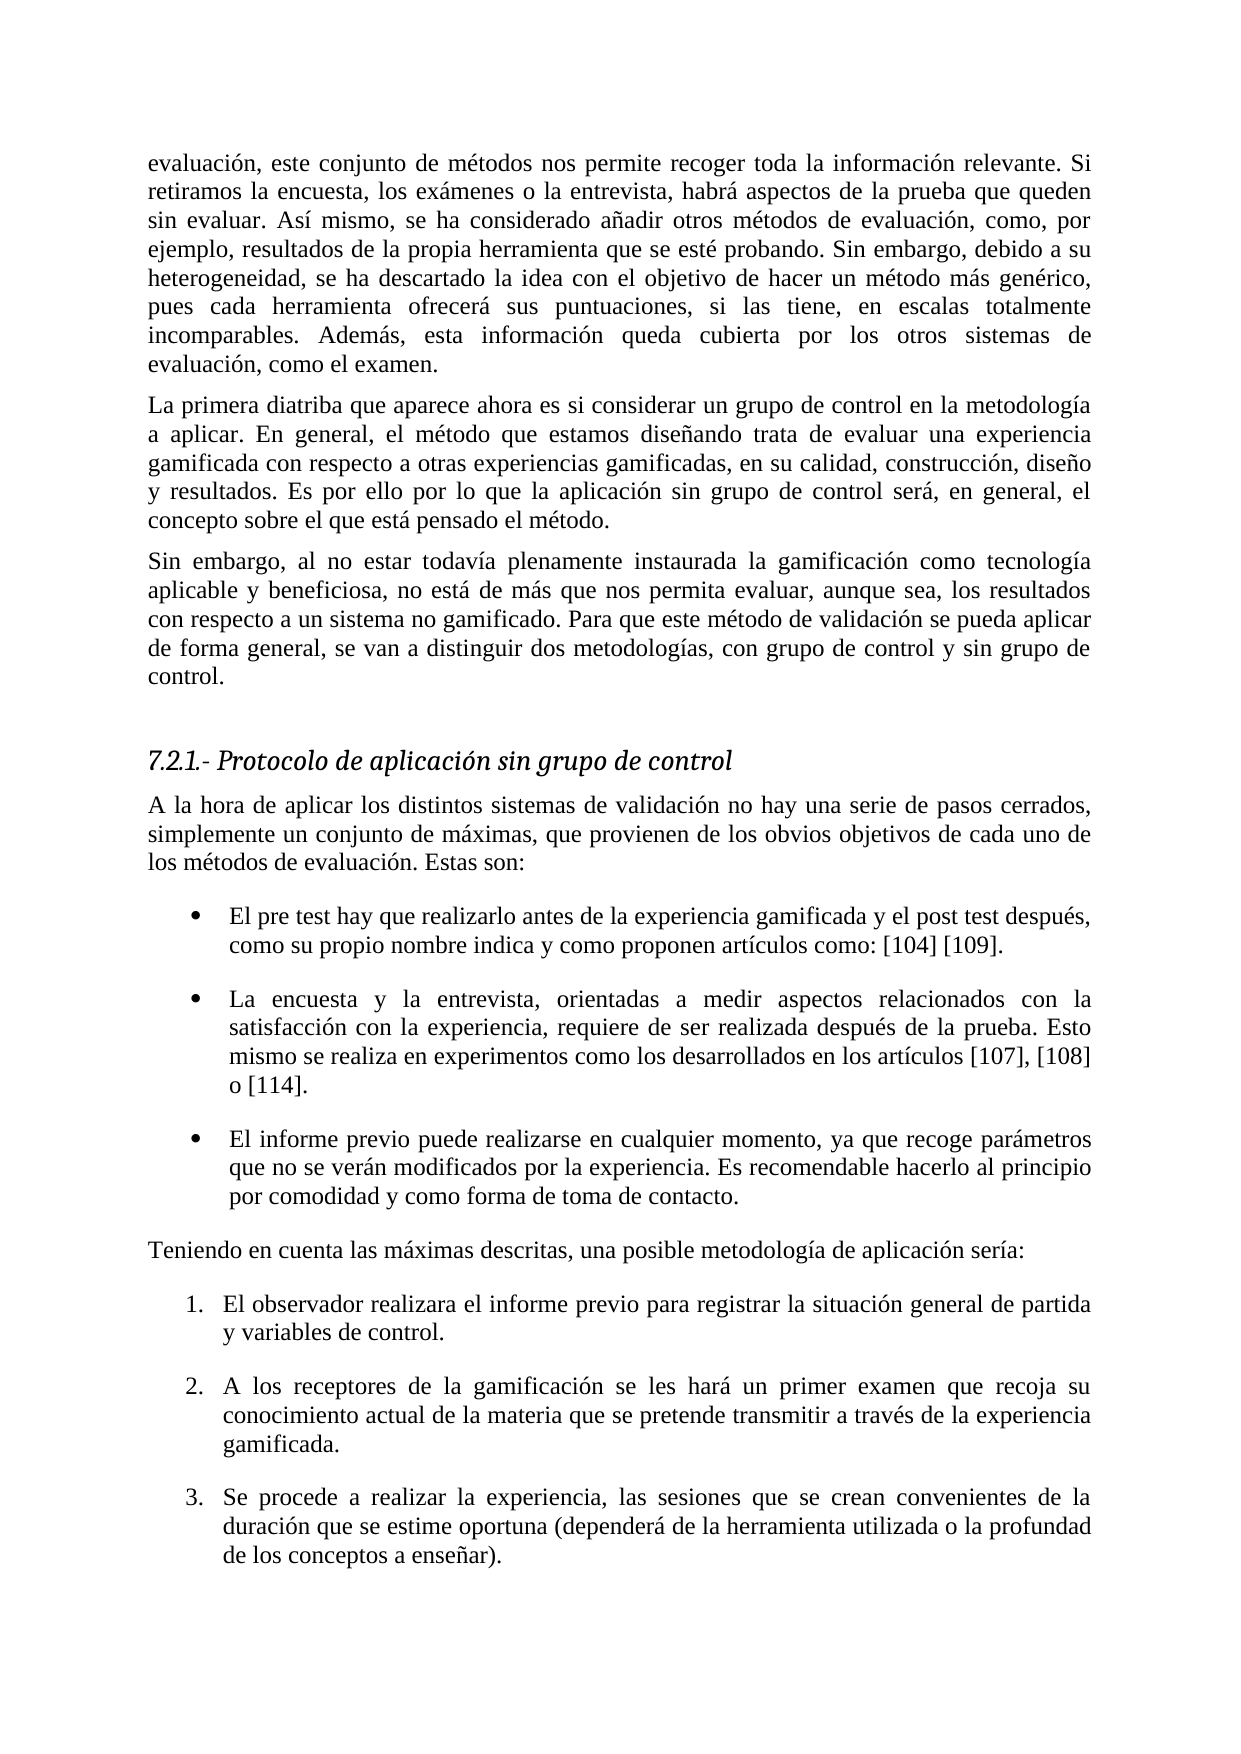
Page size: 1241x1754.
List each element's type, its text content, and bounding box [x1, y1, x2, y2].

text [148, 148, 1092, 378]
text La primera diatriba que aparece ahora es si considerar un grupo de control en la metodología a aplicar. En general, el método que estamos diseñando trata de evaluar una experiencia gamificada con respecto a otras experiencias gamificadas, en su calidad, construcción, diseño y resultados. Es por ello por lo que la aplicación sin grupo de control será, en general, el concepto sobre el que está pensado el método. [148, 390, 1092, 534]
text La encuesta y la entrevista, orientadas a medir aspectos relacionados con la satisfacción con la experiencia, requiere de ser realizada después de la prueba. Esto mismo se realiza en experimentos como los desarrollados en los artículos [107], [108] o [114]. [191, 984, 1092, 1099]
text Teniendo en cuenta las máximas descritas, una posible metodología de aplicación sería: [148, 1235, 1092, 1264]
text Sin embargo, al no estar todavía plenamente instaurada la gamificación como tecnología aplicable y beneficiosa, no está de más que nos permita evaluar, aunque sea, los resultados con respecto a un sistema no gamificado. Para que este método de validación se pueda aplicar de forma general, se van a distinguir dos metodologías, con grupo de control y sin grupo de control. [148, 546, 1092, 690]
list El observador realizara el informe previo para registrar la situación general de partida y variables de control. [185, 1289, 1092, 1346]
text El pre test hay que realizarlo antes de la experiencia gamificada y el post test después, como su propio nombre indica y como proponen artículos como: [104] [109]. [191, 901, 1092, 959]
text A la hora de aplicar los distintos sistemas de validación no hay una serie de pasos cerrados, simplemente un conjunto de máximas, que provienen de los obvios objetivos de cada uno de los métodos de evaluación. Estas son: [148, 790, 1092, 876]
list A los receptores de la gamificación se les hará un primer examen que recoja su conocimiento actual de la materia que se pretende transmitir a través de la experiencia gamificada. [185, 1371, 1092, 1457]
text El informe previo puede realizarse en cualquier momento, ya que recoge parámetros que no se verán modificados por la experiencia. Es recomendable hacerlo al principio por comodidad y como forma de toma de contacto. [191, 1124, 1092, 1210]
subtitle 7.2.1.- Protocolo de aplicación sin grupo de control [148, 744, 1092, 777]
list Se procede a realizar la experiencia, las sesiones que se crean convenientes de la duración que se estime oportuna (dependerá de la herramienta utilizada o la profundad de los conceptos a enseñar). [185, 1482, 1092, 1569]
